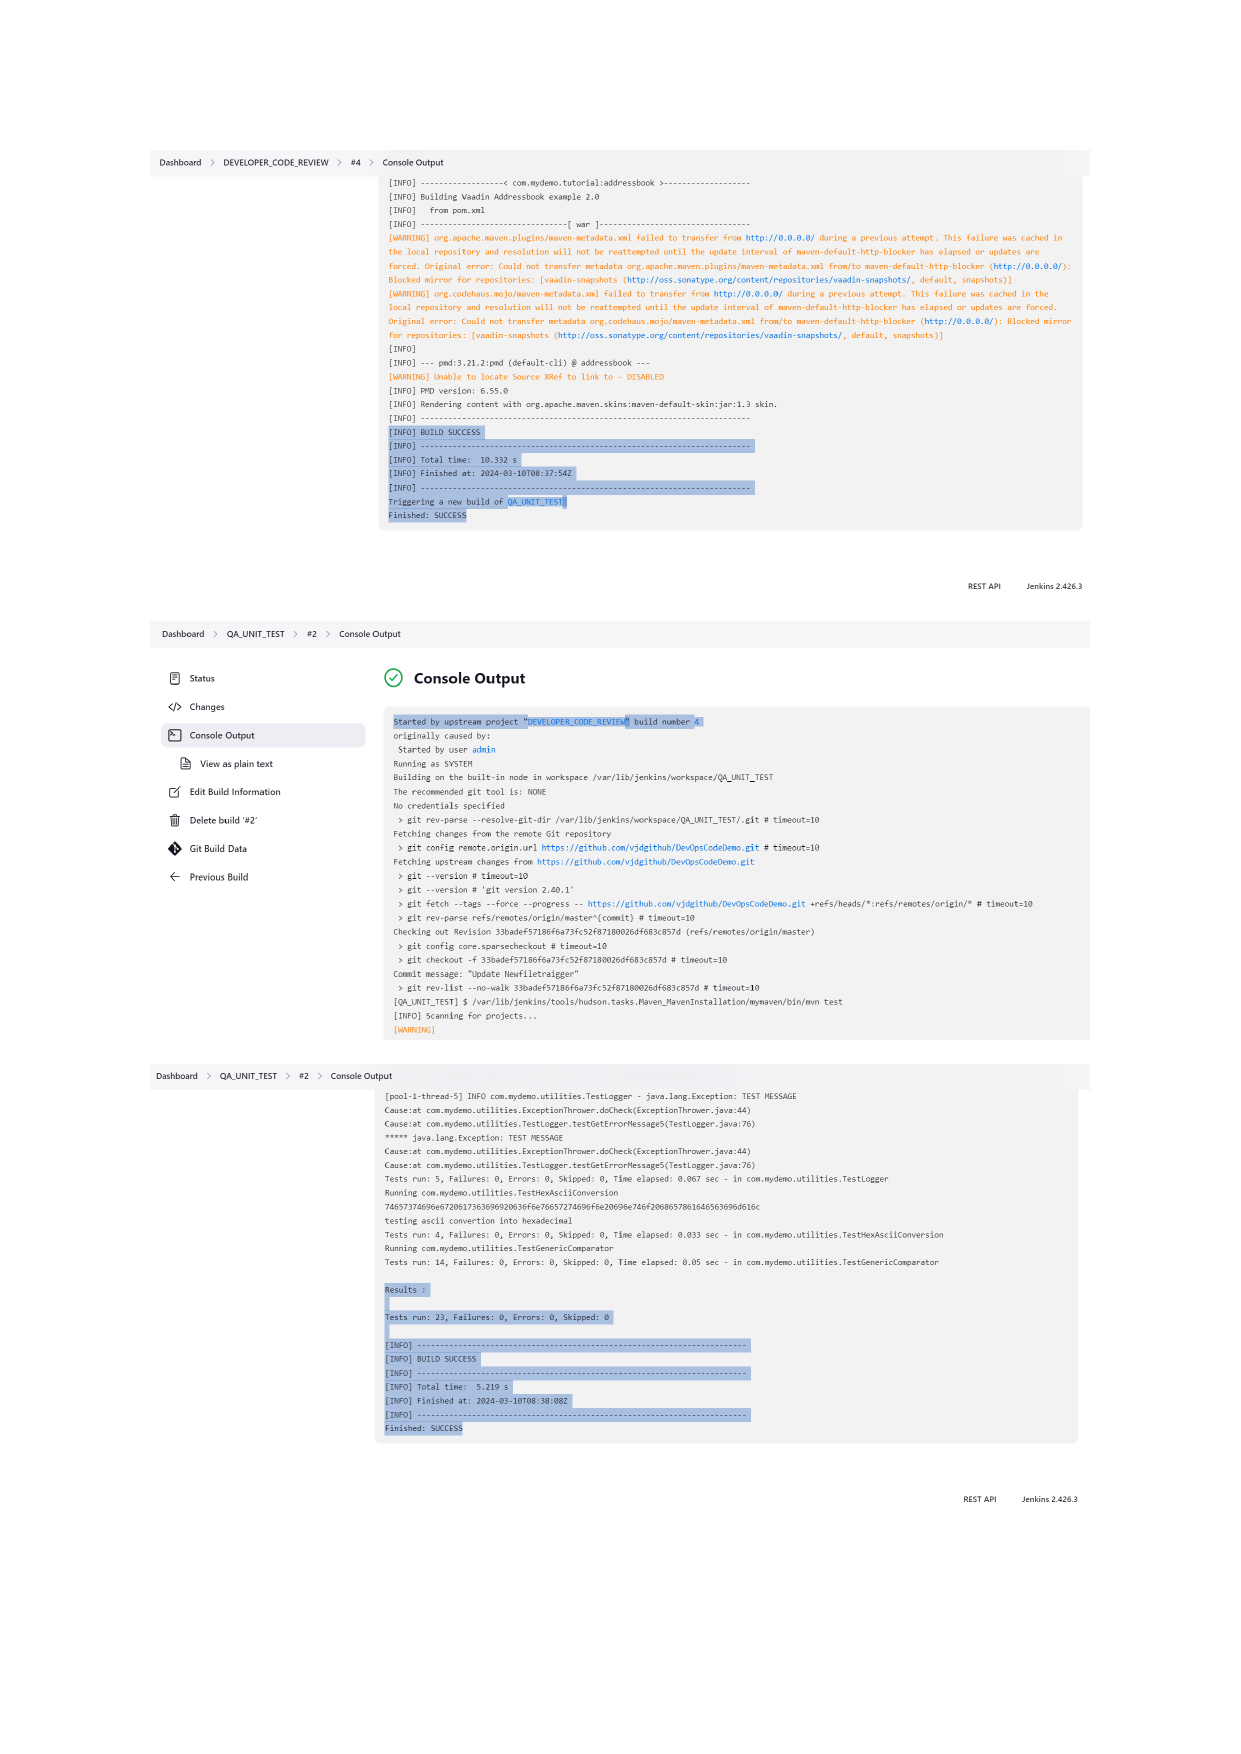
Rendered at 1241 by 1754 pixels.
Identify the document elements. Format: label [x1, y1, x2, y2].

picture [150, 1064, 1091, 1511]
picture [150, 150, 1091, 596]
picture [150, 621, 1091, 1040]
